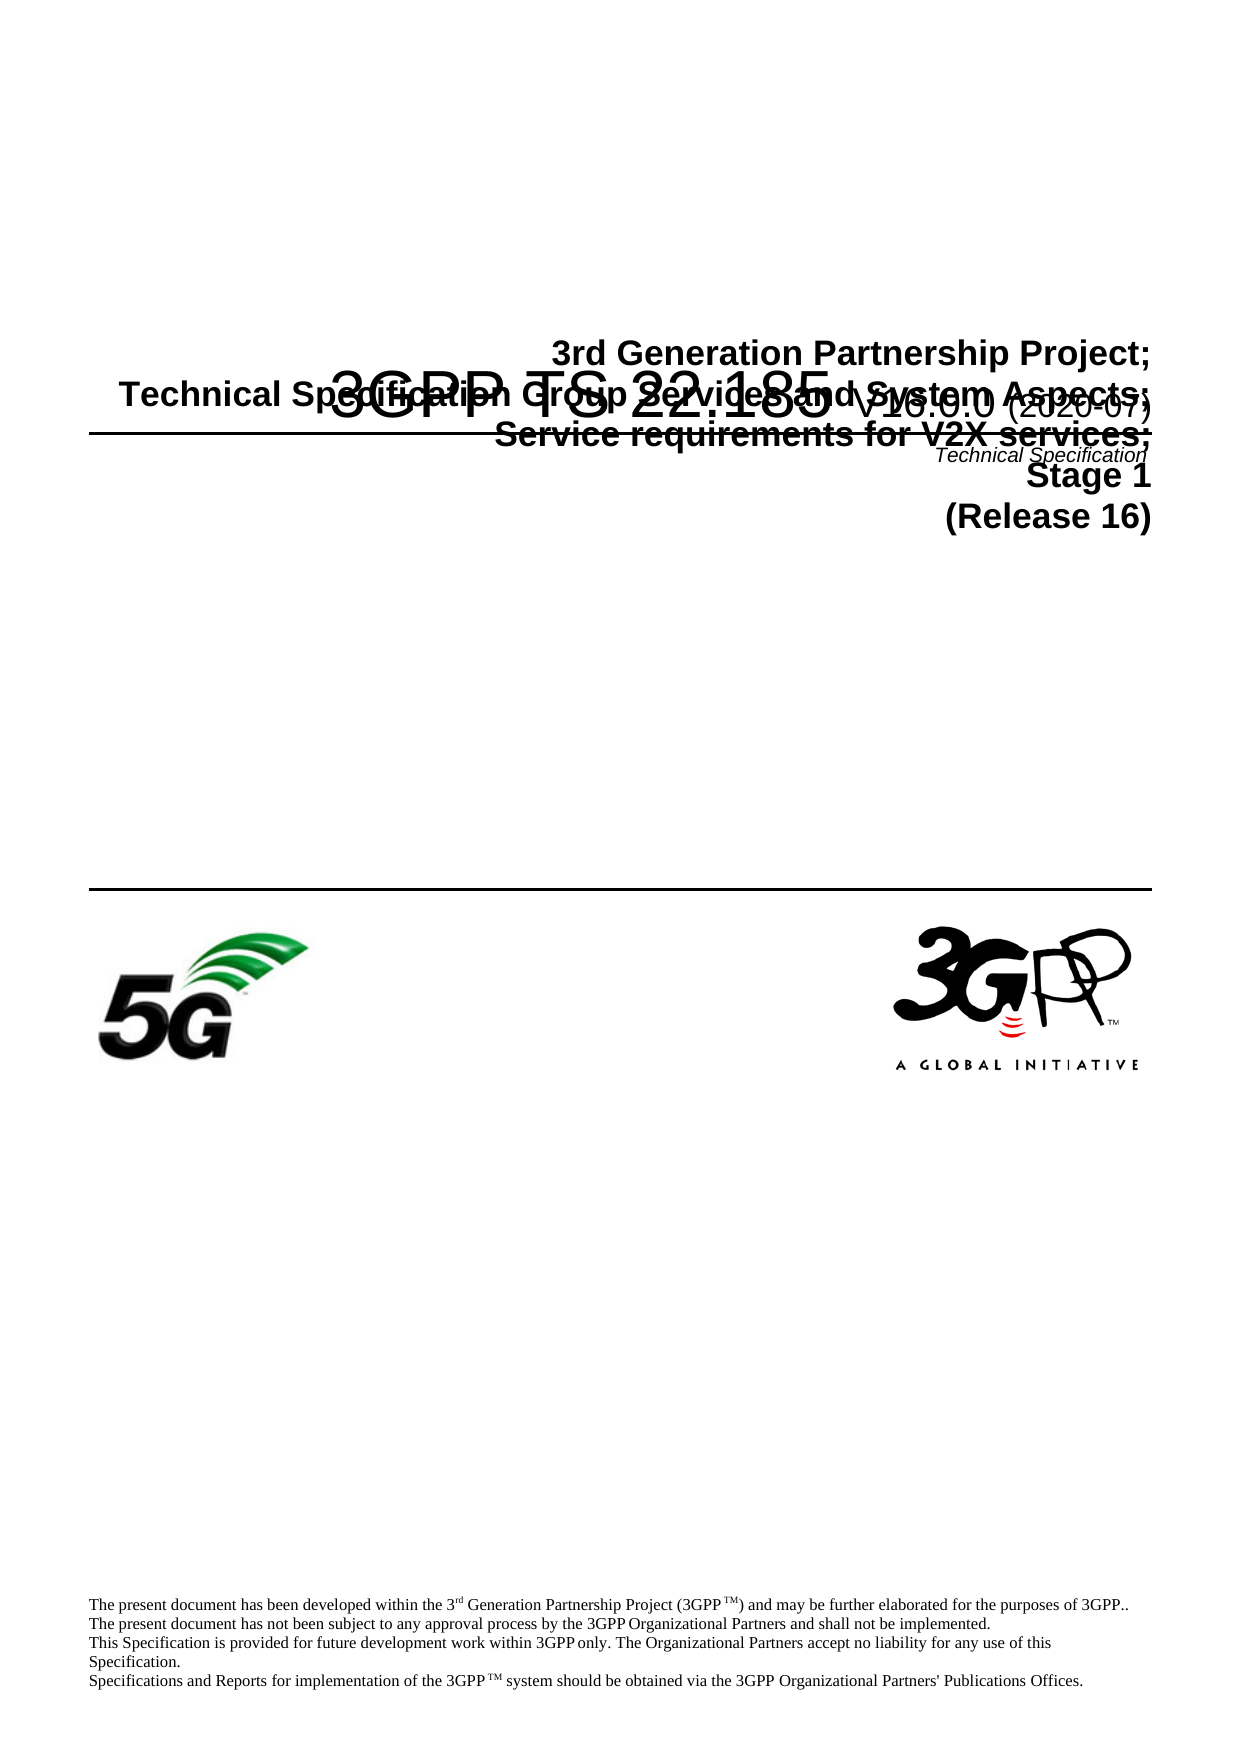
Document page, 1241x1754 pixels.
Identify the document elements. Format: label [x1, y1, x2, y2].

picture [88, 917, 317, 1075]
picture [885, 918, 1152, 1075]
